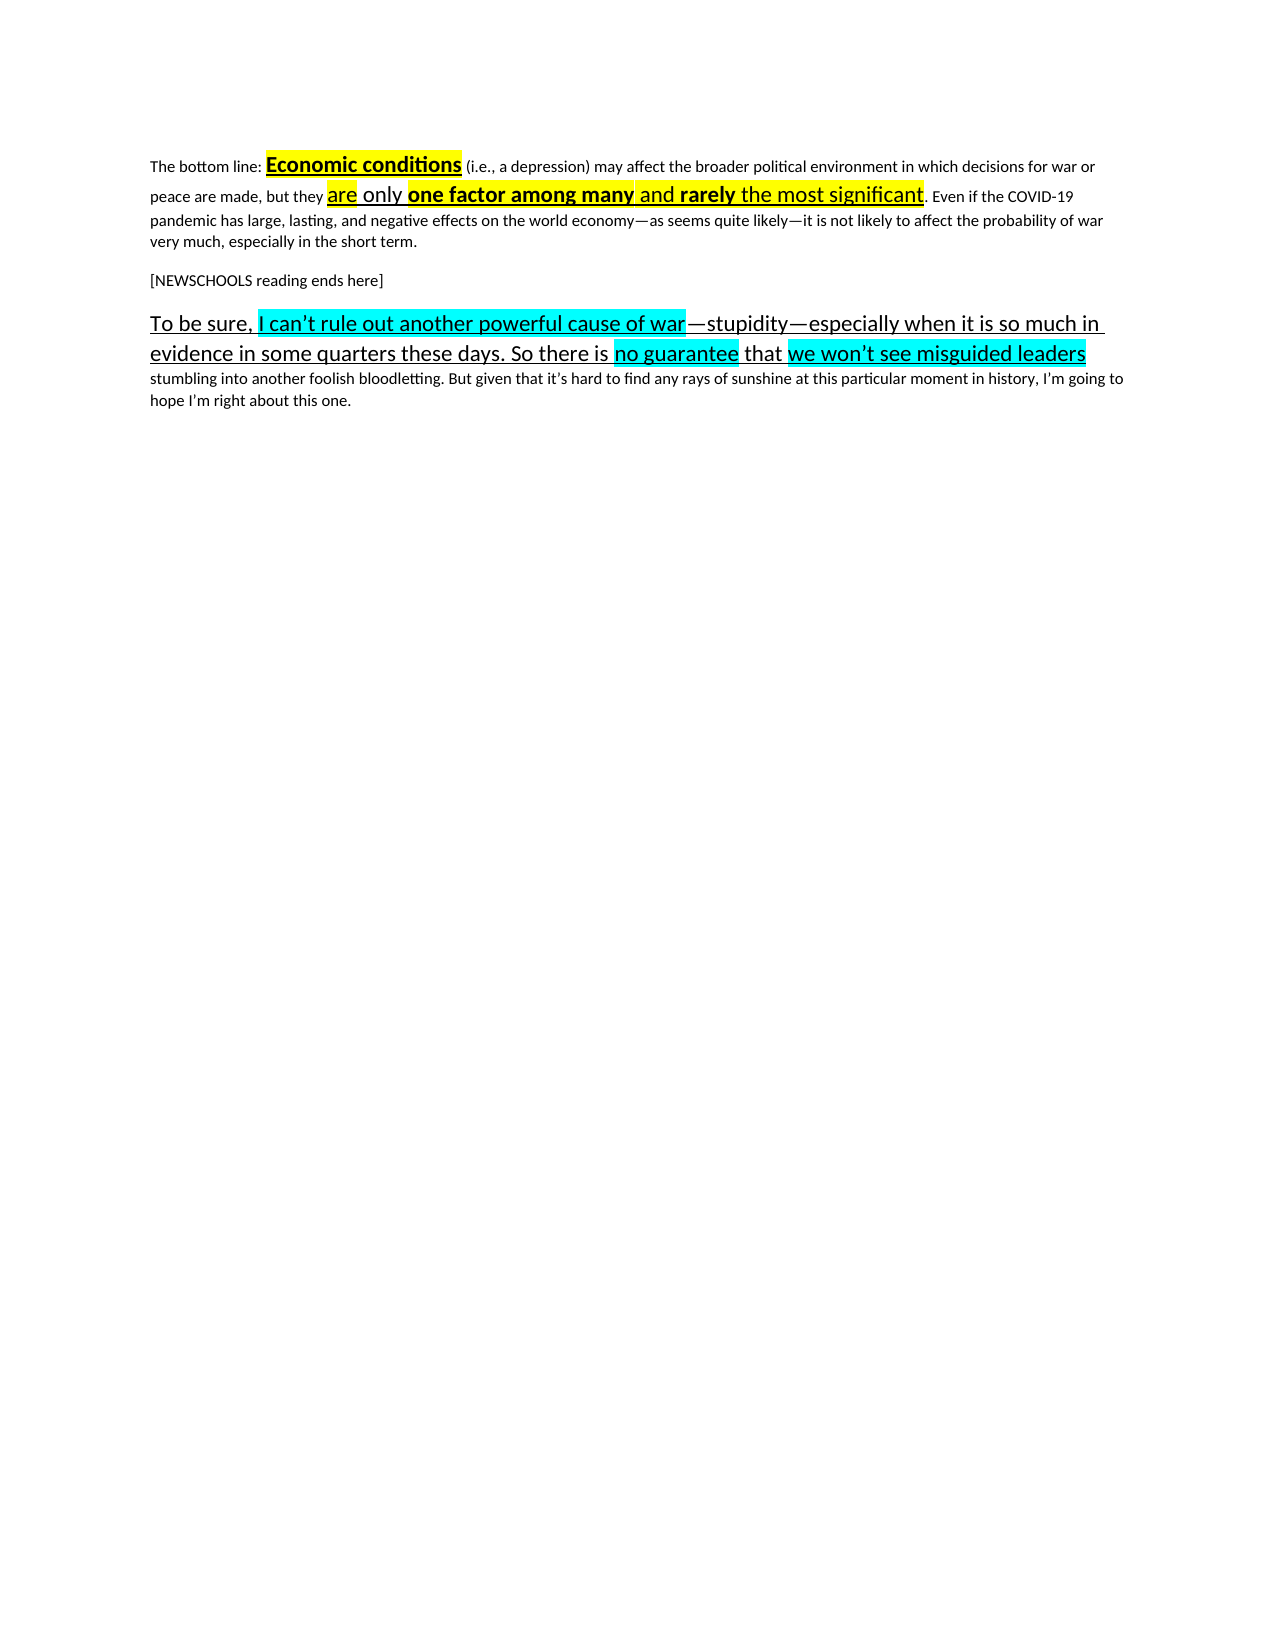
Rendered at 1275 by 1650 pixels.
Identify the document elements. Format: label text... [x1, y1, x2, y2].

text [NEWSCHOOLS reading ends here] [150, 270, 1125, 291]
text To be sure, I can’t rule out another powerful cause of war—stupidity—especially when it is so much in evidence in some quarters these days. So there is no guarantee that we won’t see misguided leaders stumbling into another foolish bloodletting. But given that it’s hard to find any rays of sunshine at this particular moment in history, I’m going to hope I’m right about this one. [150, 309, 1125, 411]
text The bottom line: Economic conditions (i.e., a depression) may affect the broader political environment in which decisions for war or peace are made, but they are only one factor among many and rarely the most significant. Even if the COVID-19 pandemic has large, lasting, and negative effects on the world economy—as seems quite likely—it is not likely to affect the probability of war very much, especially in the short term. [150, 150, 1125, 252]
